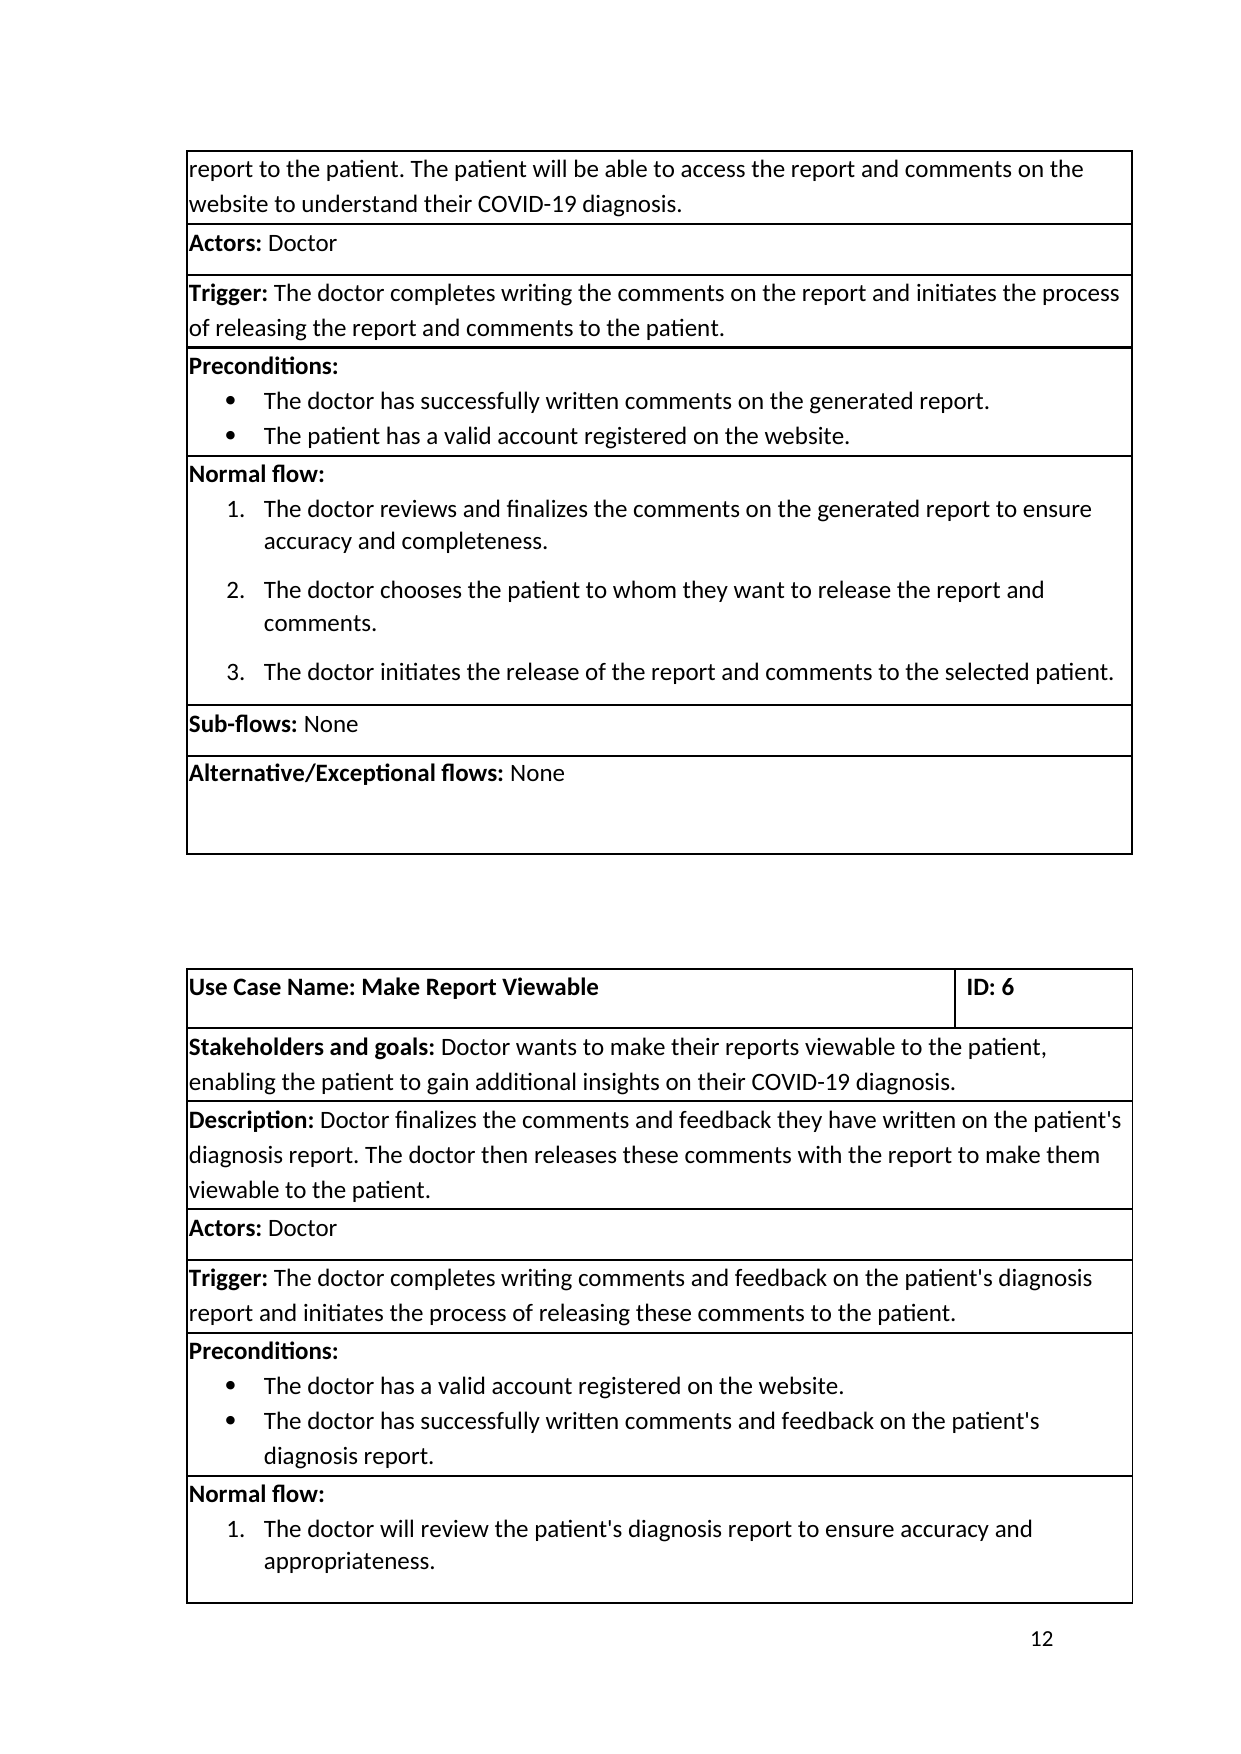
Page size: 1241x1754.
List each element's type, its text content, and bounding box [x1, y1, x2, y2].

table_cell Sub-flows: None [188, 706, 1131, 754]
table_cell Trigger: The doctor completes writing the comments on the report and initiates the process of releasing the report and comments to the patient. [188, 276, 1131, 346]
table_cell Alternative/Exceptional flows: None [188, 757, 1131, 853]
table_cell Trigger: The doctor completes writing comments and feedback on the patient's diagnosis report and initiates the process of releasing these comments to the patient. [188, 1261, 1132, 1332]
table_header Use Case Name: Make Report Viewable [188, 970, 954, 1027]
table_cell Normal flow: The doctor reviews and finalizes the comments on the generated report to ensure accuracy and completeness. The doctor chooses the patient to whom they want to release the report and comments. The doctor initiates the release of the report and comments to the selected patient. [188, 457, 1131, 704]
table_cell Preconditions: The doctor has a valid account registered on the website. The doctor has successfully written comments and feedback on the patient's diagnosis report. [188, 1334, 1132, 1474]
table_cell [188, 1477, 1132, 1602]
table_cell Preconditions: The doctor has successfully written comments on the generated report. The patient has a valid account registered on the website. [188, 349, 1131, 454]
table_cell Description: Doctor finalizes the comments and feedback they have written on the patient's diagnosis report. The doctor then releases these comments with the report to make them viewable to the patient. [188, 1102, 1132, 1208]
table_cell Actors: Doctor [188, 1210, 1132, 1258]
table_cell Stakeholders and goals: Doctor wants to make their reports viewable to the patient, enabling the patient to gain additional insights on their COVID-19 diagnosis. [188, 1029, 1132, 1100]
table_cell Actors: Doctor [188, 225, 1131, 273]
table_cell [188, 152, 1131, 223]
table_header ID: 6 [956, 970, 1132, 1027]
